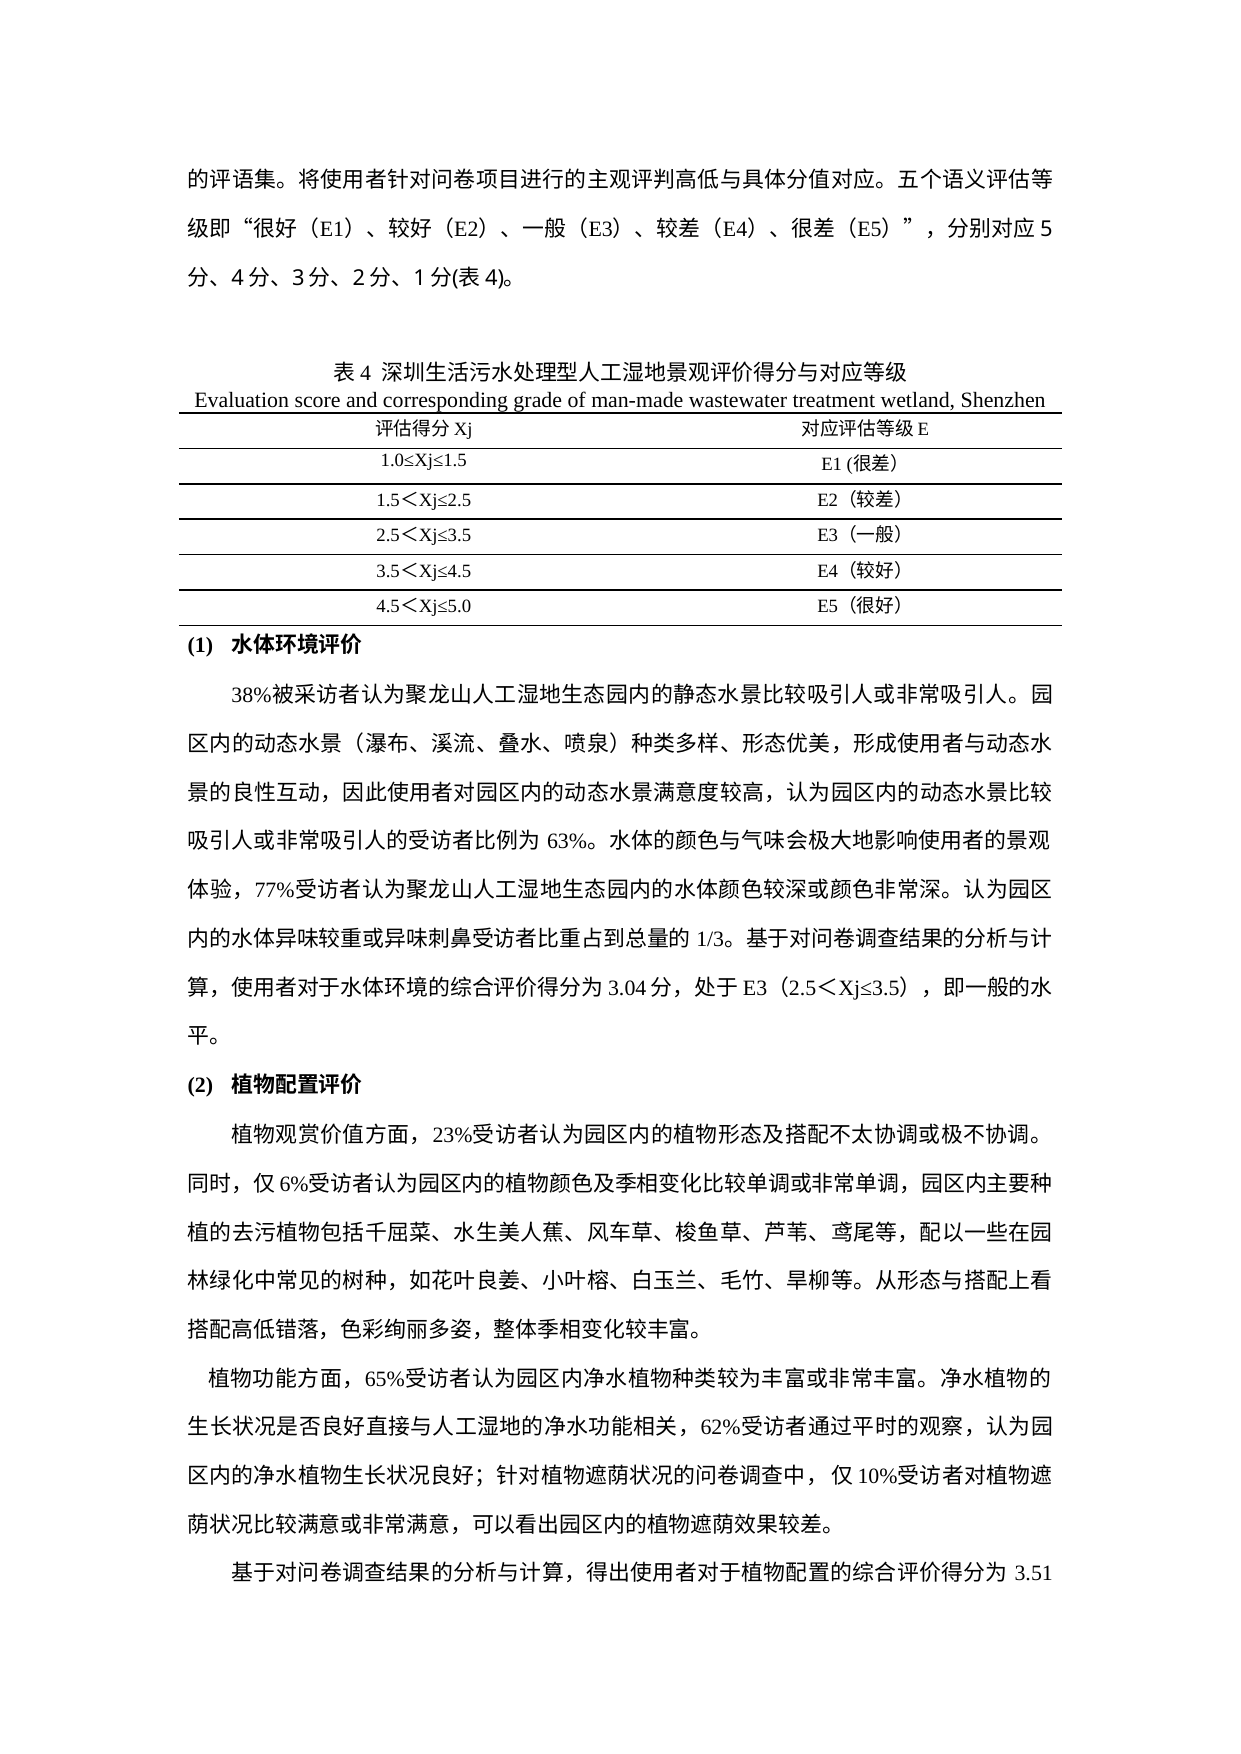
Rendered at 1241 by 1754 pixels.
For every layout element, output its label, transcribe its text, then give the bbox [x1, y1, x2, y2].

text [187, 1555, 1053, 1587]
table_cell E3（一般） [669, 520, 1062, 554]
text Evaluation score and corresponding grade of man-made wastewater treatment wetland, Shenzhen [187, 387, 1053, 412]
text 表4 深圳生活污水处理型人工湿地景观评价得分与对应等级 [187, 355, 1053, 387]
table_header 评估得分Xj [179, 414, 668, 447]
table_header 对应评估等级E [669, 414, 1062, 447]
table_cell 2.5＜Xj≤3.5 [179, 520, 668, 554]
table_cell E5（很好） [669, 591, 1062, 624]
text 植物功能方面，65%受访者认为园区内净水植物种类较为丰富或非常丰富。净水植物的生长状况是否良好直接与人工湿地的净水功能相关，62%受访者通过平时的观察，认为园区内的净水植物生长状况良好；针对植物遮荫状况的问卷调查中，仅10%受访者对植物遮荫状况比较满意或非常满意，可以看出园区内的植物遮荫效果较差。 [187, 1360, 1053, 1539]
table_cell 1.5＜Xj≤2.5 [179, 485, 668, 518]
subtitle 水体环境评价 [187, 626, 1053, 659]
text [187, 162, 1053, 292]
table_cell E1 (很差） [669, 449, 1062, 483]
text 植物观赏价值方面，23%受访者认为园区内的植物形态及搭配不太协调或极不协调。同时，仅6%受访者认为园区内的植物颜色及季相变化比较单调或非常单调，园区内主要种植的去污植物包括千屈菜、水生美人蕉、风车草、梭鱼草、芦苇、鸢尾等，配以一些在园林绿化中常见的树种，如花叶良姜、小叶榕、白玉兰、毛竹、旱柳等。从形态与搭配上看，搭配高低错落，色彩绚丽多姿，整体季相变化较丰富。 [187, 1117, 1053, 1344]
table_cell 3.5＜Xj≤4.5 [179, 555, 668, 589]
subtitle 植物配置评价 [187, 1066, 1053, 1099]
table_cell 4.5＜Xj≤5.0 [179, 591, 668, 624]
text 38%被采访者认为聚龙山人工湿地生态园内的静态水景比较吸引人或非常吸引人。园区内的动态水景（瀑布、溪流、叠水、喷泉）种类多样、形态优美，形成使用者与动态水景的良性互动，因此使用者对园区内的动态水景满意度较高，认为园区内的动态水景比较吸引人或非常吸引人的受访者比例为63%。水体的颜色与气味会极大地影响使用者的景观体验，77%受访者认为聚龙山人工湿地生态园内的水体颜色较深或颜色非常深。认为园区内的水体异味较重或异味刺鼻受访者比重占到总量的1/3。基于对问卷调查结果的分析与计算，使用者对于水体环境的综合评价得分为3.04分，处于E3（2.5＜Xj≤3.5），即一般的水平。 [187, 677, 1053, 1050]
table_cell E2（较差） [669, 485, 1062, 518]
table_cell 1.0≤Xj≤1.5 [179, 449, 668, 483]
table_cell E4（较好） [669, 555, 1062, 589]
